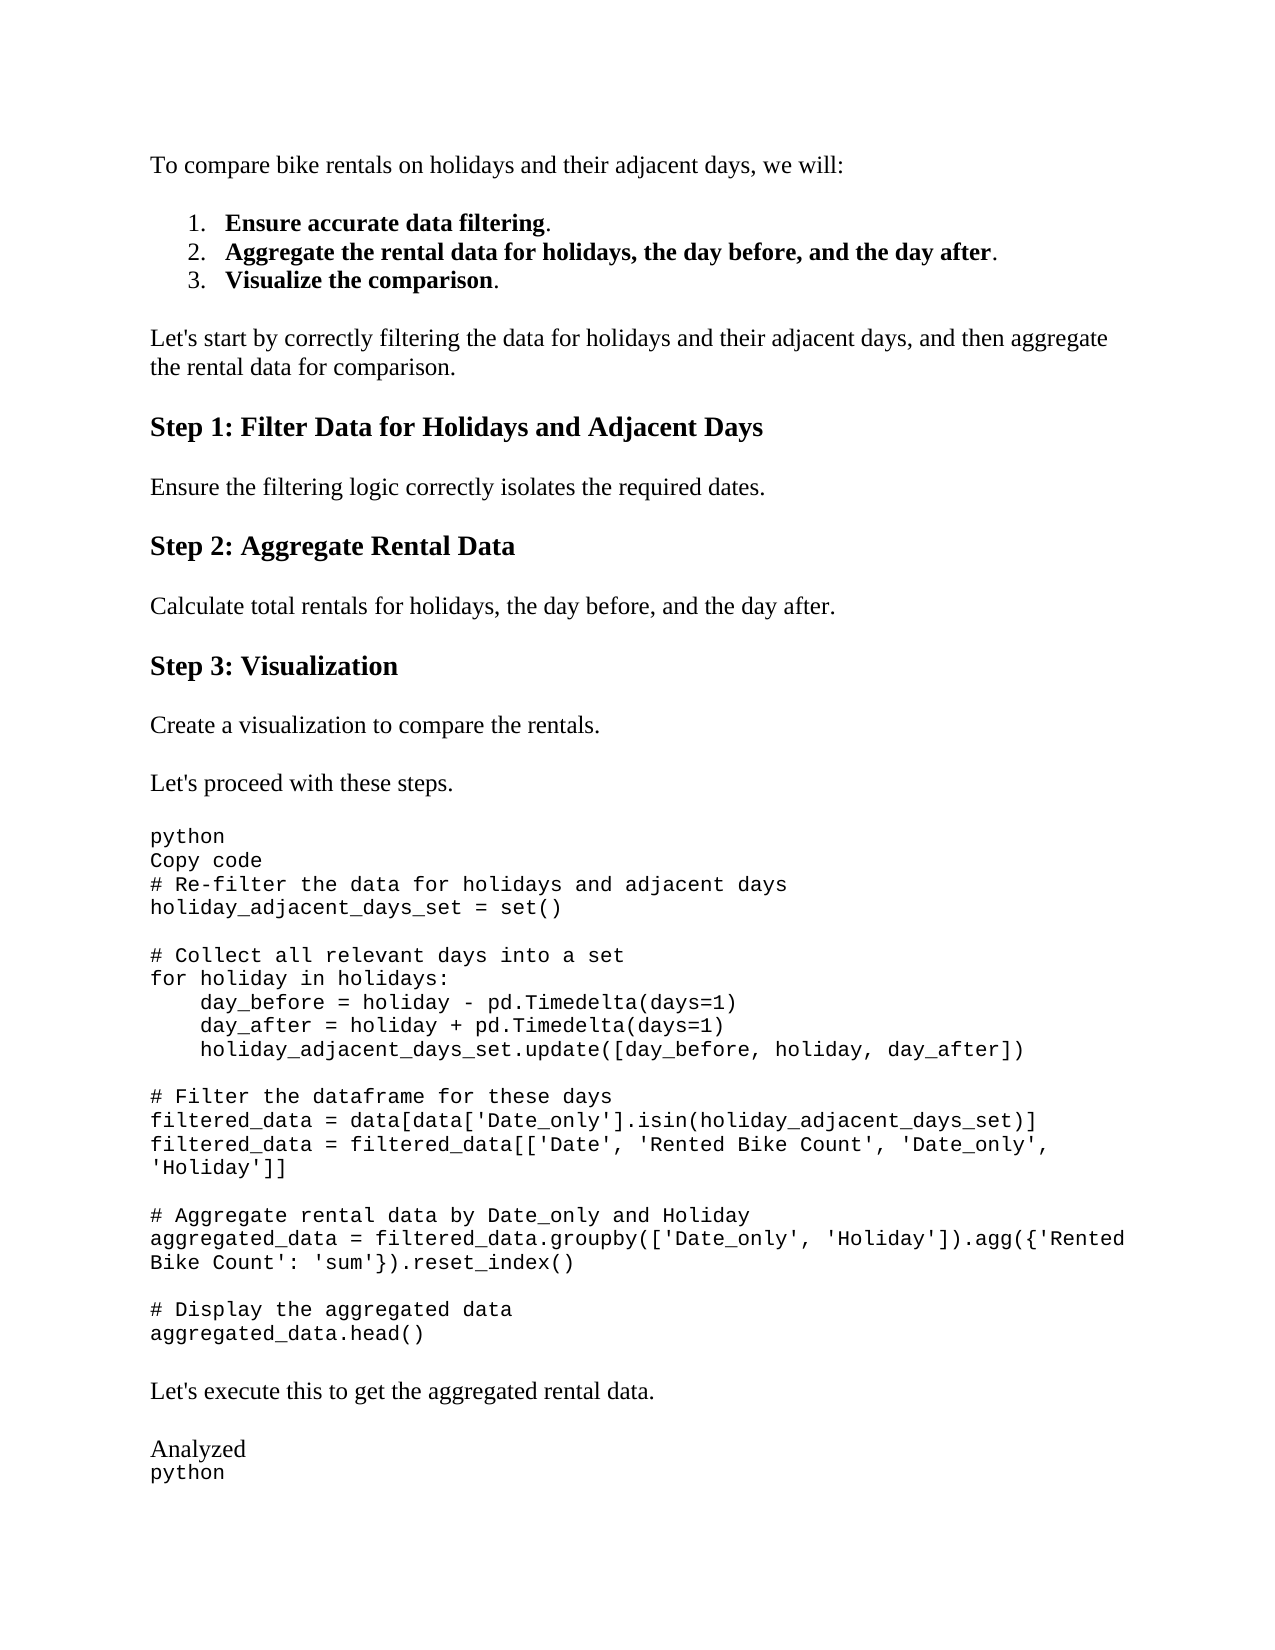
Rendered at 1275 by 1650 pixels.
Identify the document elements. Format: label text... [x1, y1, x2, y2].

text filtered_data = filtered_data[['Date', 'Rented Bike Count', 'Date_only', 'Holiday']] [150, 1134, 1125, 1181]
text # Re-filter the data for holidays and adjacent days [150, 874, 1125, 897]
text python [150, 1462, 1125, 1486]
text # Collect all relevant days into a set [150, 944, 1125, 968]
list Visualize the comparison. [187, 265, 1125, 294]
text # Display the aggregated data [150, 1299, 1125, 1323]
text aggregated_data.head() [150, 1323, 1125, 1347]
text Let's execute this to get the aggregated rental data. [150, 1376, 1125, 1404]
list Ensure accurate data filtering. [187, 208, 1125, 237]
text Calculate total rentals for holidays, the day before, and the day after. [150, 591, 1125, 620]
text # Filter the dataframe for these days [150, 1086, 1125, 1110]
text Copy code [150, 850, 1125, 874]
text python [150, 826, 1125, 850]
text holiday_adjacent_days_set = set() [150, 897, 1125, 921]
text Let's start by correctly filtering the data for holidays and their adjacent days, and then aggregate the rental data for comparison. [150, 323, 1125, 381]
text Analyzed [150, 1434, 1125, 1462]
text # Aggregate rental data by Date_only and Holiday [150, 1205, 1125, 1228]
text filtered_data = data[data['Date_only'].isin(holiday_adjacent_days_set)] [150, 1110, 1125, 1134]
text Create a visualization to compare the rentals. [150, 711, 1125, 739]
list Aggregate the rental data for holidays, the day before, and the day after. [187, 237, 1125, 265]
text Step 1: Filter Data for Holidays and Adjacent Days [150, 410, 1125, 442]
text To compare bike rentals on holidays and their adjacent days, we will: [150, 150, 1125, 179]
text day_before = holiday - pd.Timedelta(days=1) [150, 992, 1125, 1016]
text Ensure the filtering logic correctly isolates the required dates. [150, 472, 1125, 500]
text Step 2: Aggregate Rental Data [150, 529, 1125, 562]
text Let's proceed with these steps. [150, 768, 1125, 797]
text day_after = holiday + pd.Timedelta(days=1) [150, 1016, 1125, 1039]
text holiday_adjacent_days_set.update([day_before, holiday, day_after]) [150, 1039, 1125, 1063]
text for holiday in holidays: [150, 968, 1125, 992]
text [150, 1228, 1125, 1276]
text Step 3: Visualization [150, 649, 1125, 681]
